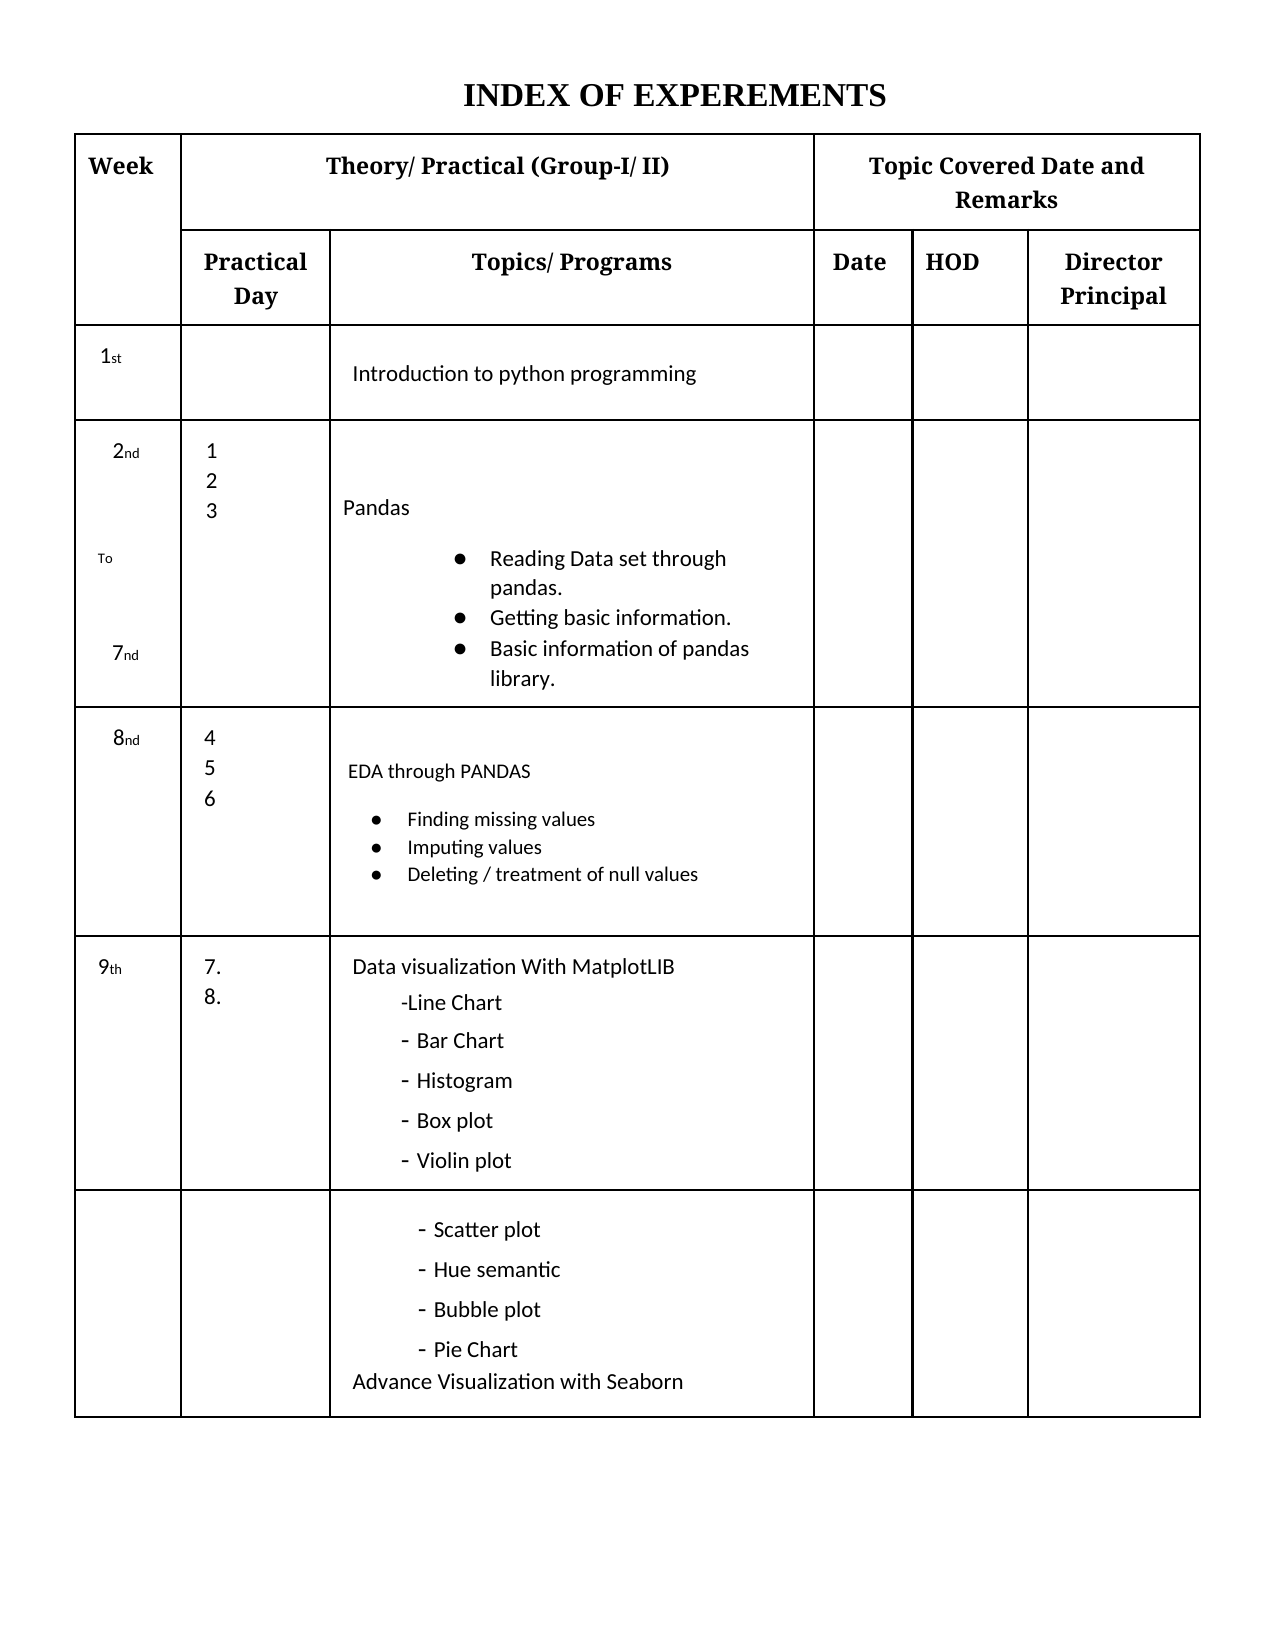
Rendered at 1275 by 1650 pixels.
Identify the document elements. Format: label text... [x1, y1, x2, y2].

table_cell 7. 8. [182, 937, 329, 1189]
table_cell EDA through PANDAS Finding missing values Imputing values Deleting / treatment of null values [331, 708, 813, 935]
table_cell [914, 326, 1027, 418]
table_cell [815, 1191, 911, 1416]
table_cell [1029, 326, 1199, 418]
table_cell Scatter plot Hue semantic Bubble plot Pie Chart Advance Visualization with Seaborn [331, 1191, 813, 1416]
text INDEX OF EXPEREMENTS [75, 75, 1200, 113]
table_cell Director Principal [1029, 231, 1199, 324]
table_cell [815, 708, 911, 935]
table_cell 8nd [76, 708, 180, 935]
table_cell [1029, 937, 1199, 1189]
table_cell Data visualization With MatplotLIB -Line Chart Bar Chart Histogram Box plot Violin plot [331, 937, 813, 1189]
table_cell [1029, 421, 1199, 706]
table_cell [182, 1191, 329, 1416]
table_cell Pandas Reading Data set through pandas. Getting basic information. Basic information of pandas library. [331, 421, 813, 706]
table_cell [1029, 708, 1199, 935]
table_cell 2nd To 7nd [76, 421, 180, 706]
table_cell Topics/ Programs [331, 231, 813, 324]
table_cell [1029, 1191, 1199, 1416]
table_cell [76, 1191, 180, 1416]
table_cell Practical Day [182, 231, 329, 324]
table_cell [914, 937, 1027, 1189]
table_cell [914, 421, 1027, 706]
table_cell Date [815, 231, 911, 324]
table_cell 4 5 6 [182, 708, 329, 935]
table_cell [815, 421, 911, 706]
table_header Theory/ Practical (Group-I/ II) [182, 135, 813, 229]
table_cell 1 2 3 [182, 421, 329, 706]
table_cell [914, 708, 1027, 935]
table_cell Introduction to python programming [331, 326, 813, 418]
table_cell [815, 937, 911, 1189]
table_cell [815, 326, 911, 418]
table_cell [182, 326, 329, 418]
table_header Week [76, 135, 180, 324]
table_header Topic Covered Date and Remarks [815, 135, 1199, 229]
table_cell 9th [76, 937, 180, 1189]
table_cell [914, 1191, 1027, 1416]
table_cell 1st [76, 326, 180, 418]
table_cell HOD [914, 231, 1027, 324]
